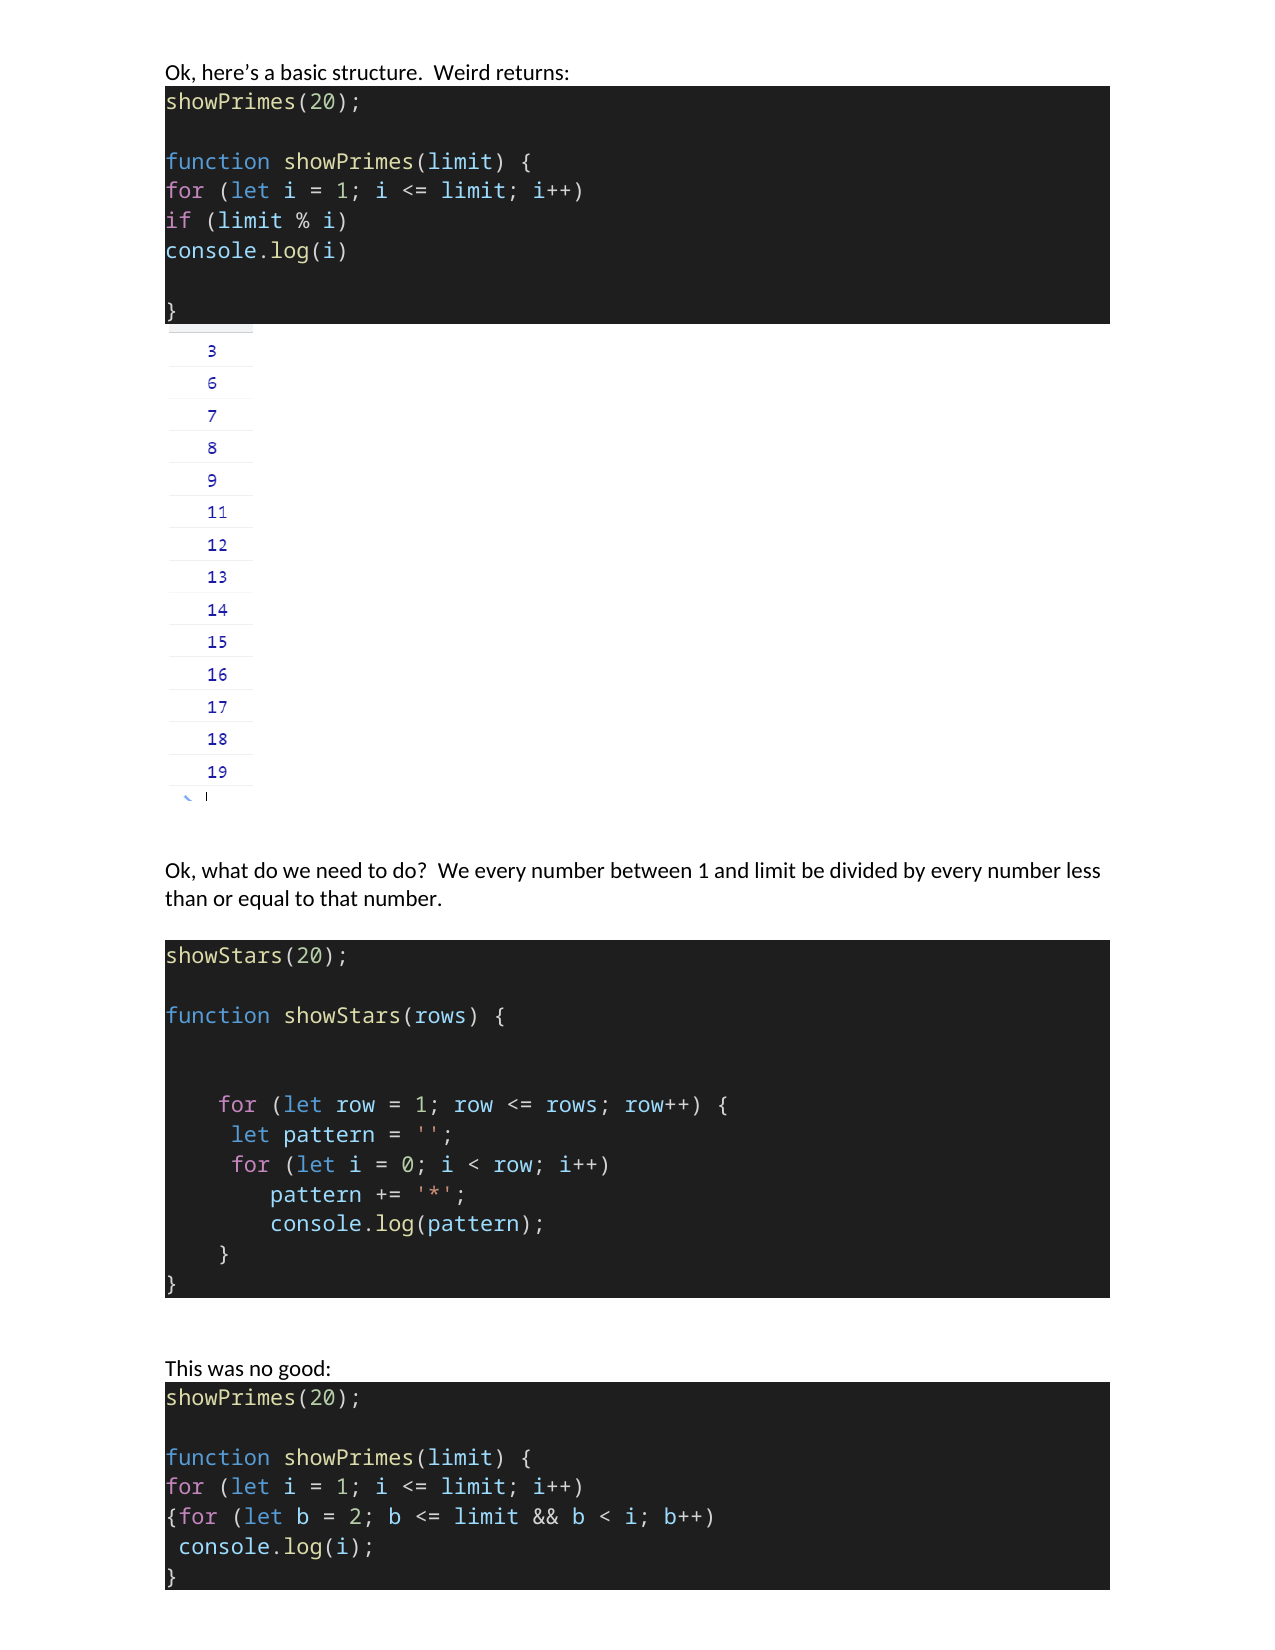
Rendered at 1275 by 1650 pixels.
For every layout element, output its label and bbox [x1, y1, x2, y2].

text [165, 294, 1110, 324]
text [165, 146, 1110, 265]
picture [165, 324, 253, 801]
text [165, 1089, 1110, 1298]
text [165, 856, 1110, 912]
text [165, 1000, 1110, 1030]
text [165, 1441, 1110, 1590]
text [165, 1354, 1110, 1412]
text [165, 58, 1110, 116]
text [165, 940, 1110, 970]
